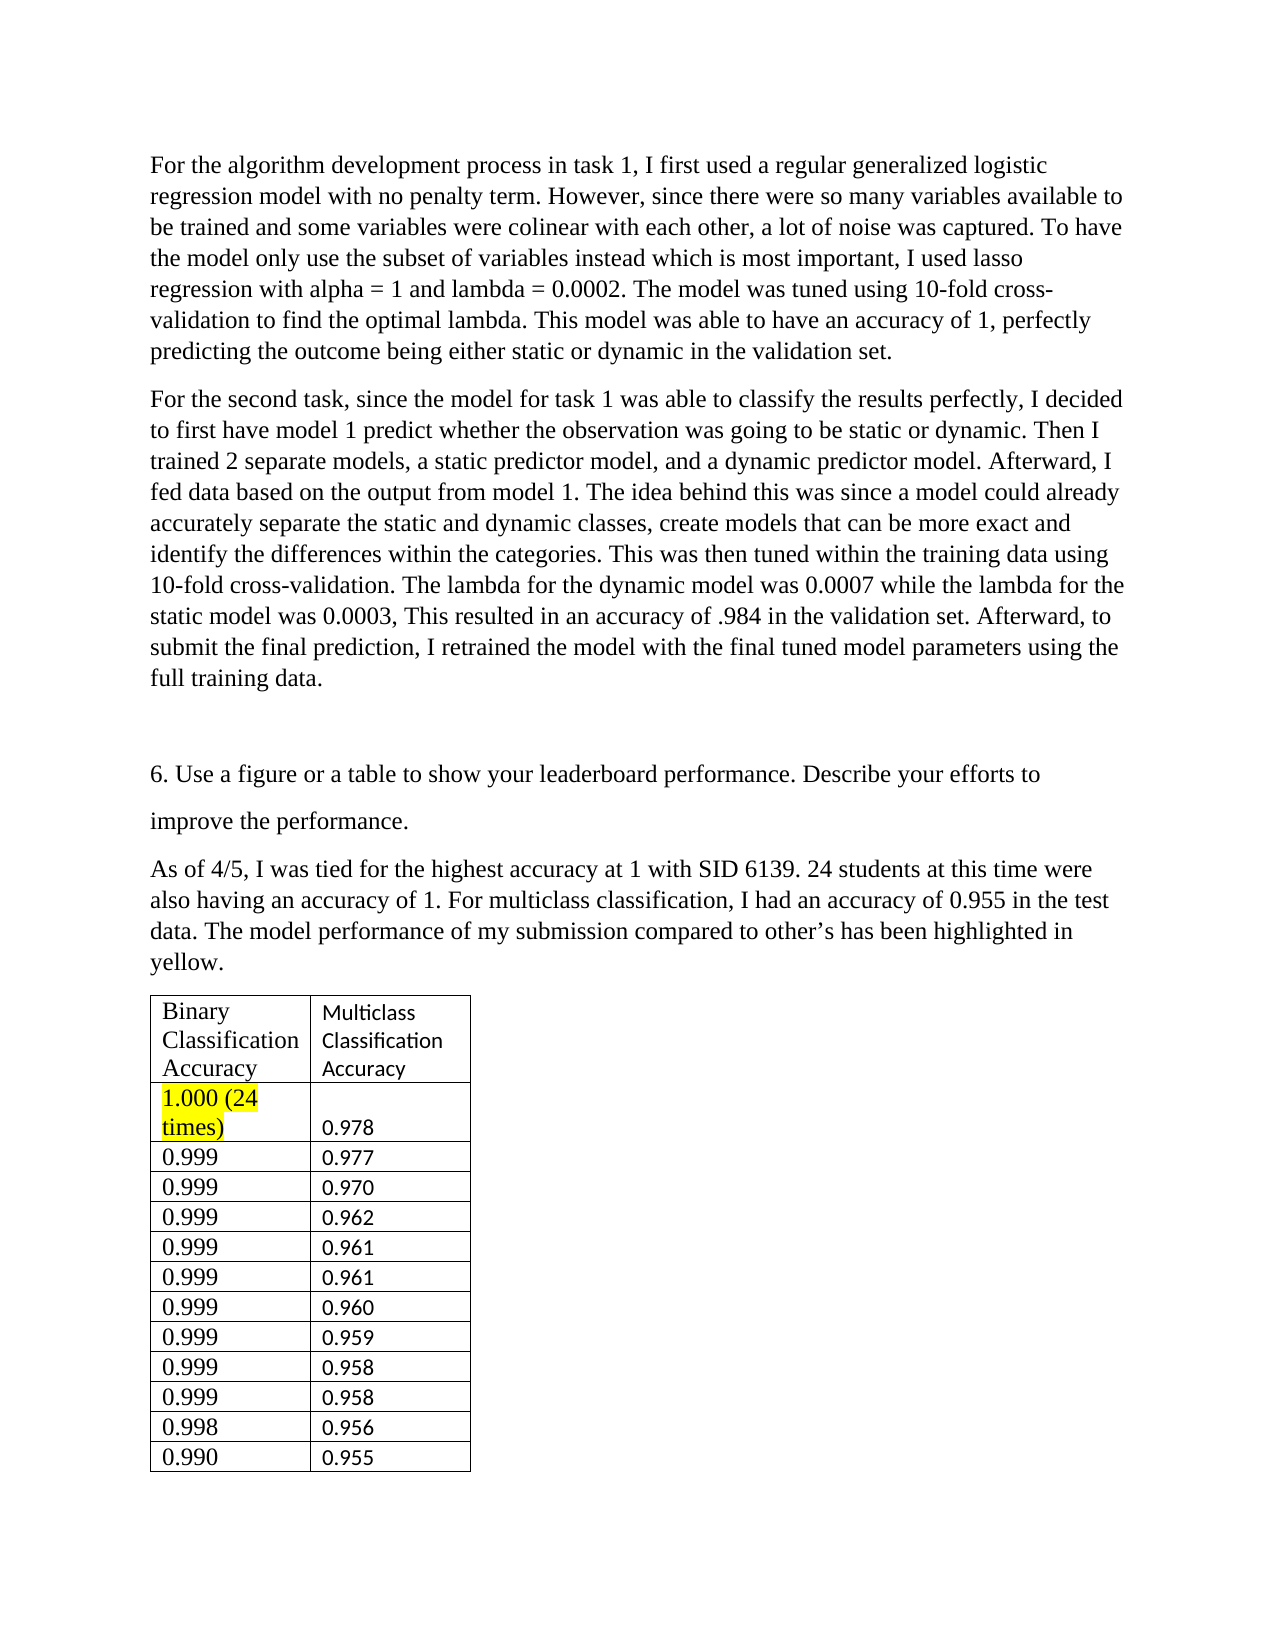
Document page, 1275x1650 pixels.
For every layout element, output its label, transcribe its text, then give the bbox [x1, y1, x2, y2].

table_cell 0.999 [151, 1172, 310, 1201]
table_cell 0.955 [311, 1442, 470, 1471]
table_cell 0.999 [151, 1352, 310, 1381]
table_cell 0.956 [311, 1412, 470, 1441]
table_cell 0.970 [311, 1172, 470, 1201]
table_cell 0.978 [311, 1083, 470, 1141]
table_cell 0.960 [311, 1292, 470, 1321]
table_cell 0.961 [311, 1232, 470, 1261]
table_cell 0.959 [311, 1322, 470, 1351]
table_cell 0.990 [151, 1442, 310, 1471]
text For the second task, since the model for task 1 was able to classify the results perfectly, I decided to first have model 1 predict whether the observation was going to be static or dynamic. Then I trained 2 separate models, a static predictor model, and a dynamic predictor model. Afterward, I fed data based on the output from model 1. The idea behind this was since a model could already accurately separate the static and dynamic classes, create models that can be more exact and identify the differences within the categories. This was then tuned within the training data using 10-fold cross-validation. The lambda for the dynamic model was 0.0007 while the lambda for the static model was 0.0003, This resulted in an accuracy of .984 in the validation set. Afterward, to submit the final prediction, I retrained the model with the final tuned model parameters using the full training data. [150, 384, 1125, 692]
table_cell 0.958 [311, 1382, 470, 1411]
table_cell 0.999 [151, 1202, 310, 1231]
table_header Binary Classification Accuracy [151, 996, 310, 1082]
table_cell 0.961 [311, 1262, 470, 1291]
table_cell 0.999 [151, 1142, 310, 1171]
table_cell 0.999 [151, 1292, 310, 1321]
text For the algorithm development process in task 1, I first used a regular generalized logistic regression model with no penalty term. However, since there were so many variables available to be trained and some variables were colinear with each other, a lot of noise was captured. To have the model only use the subset of variables instead which is most important, I used lasso regression with alpha = 1 and lambda = 0.0002. The model was tuned using 10-fold cross-validation to find the optimal lambda. This model was able to have an accuracy of 1, perfectly predicting the outcome being either static or dynamic in the validation set. [150, 150, 1125, 365]
text As of 4/5, I was tied for the highest accuracy at 1 with SID 6139. 24 students at this time were also having an accuracy of 1. For multiclass classification, I had an accuracy of 0.955 in the test data. The model performance of my submission compared to other’s has been highlighted in yellow. [150, 854, 1125, 976]
table_cell 0.999 [151, 1232, 310, 1261]
table_cell 0.999 [151, 1322, 310, 1351]
table_cell 0.999 [151, 1382, 310, 1411]
table_cell 0.958 [311, 1352, 470, 1381]
text 6. Use a figure or a table to show your leaderboard performance. Describe your efforts to [150, 759, 1125, 787]
table_cell 0.998 [151, 1412, 310, 1441]
table_cell 0.977 [311, 1142, 470, 1171]
table_cell 0.962 [311, 1202, 470, 1231]
text improve the performance. [150, 806, 1125, 835]
table_header Multiclass Classification Accuracy [311, 996, 470, 1082]
table_cell 1.000 (24 times) [224, 1083, 310, 1141]
table_cell 0.999 [151, 1262, 310, 1291]
